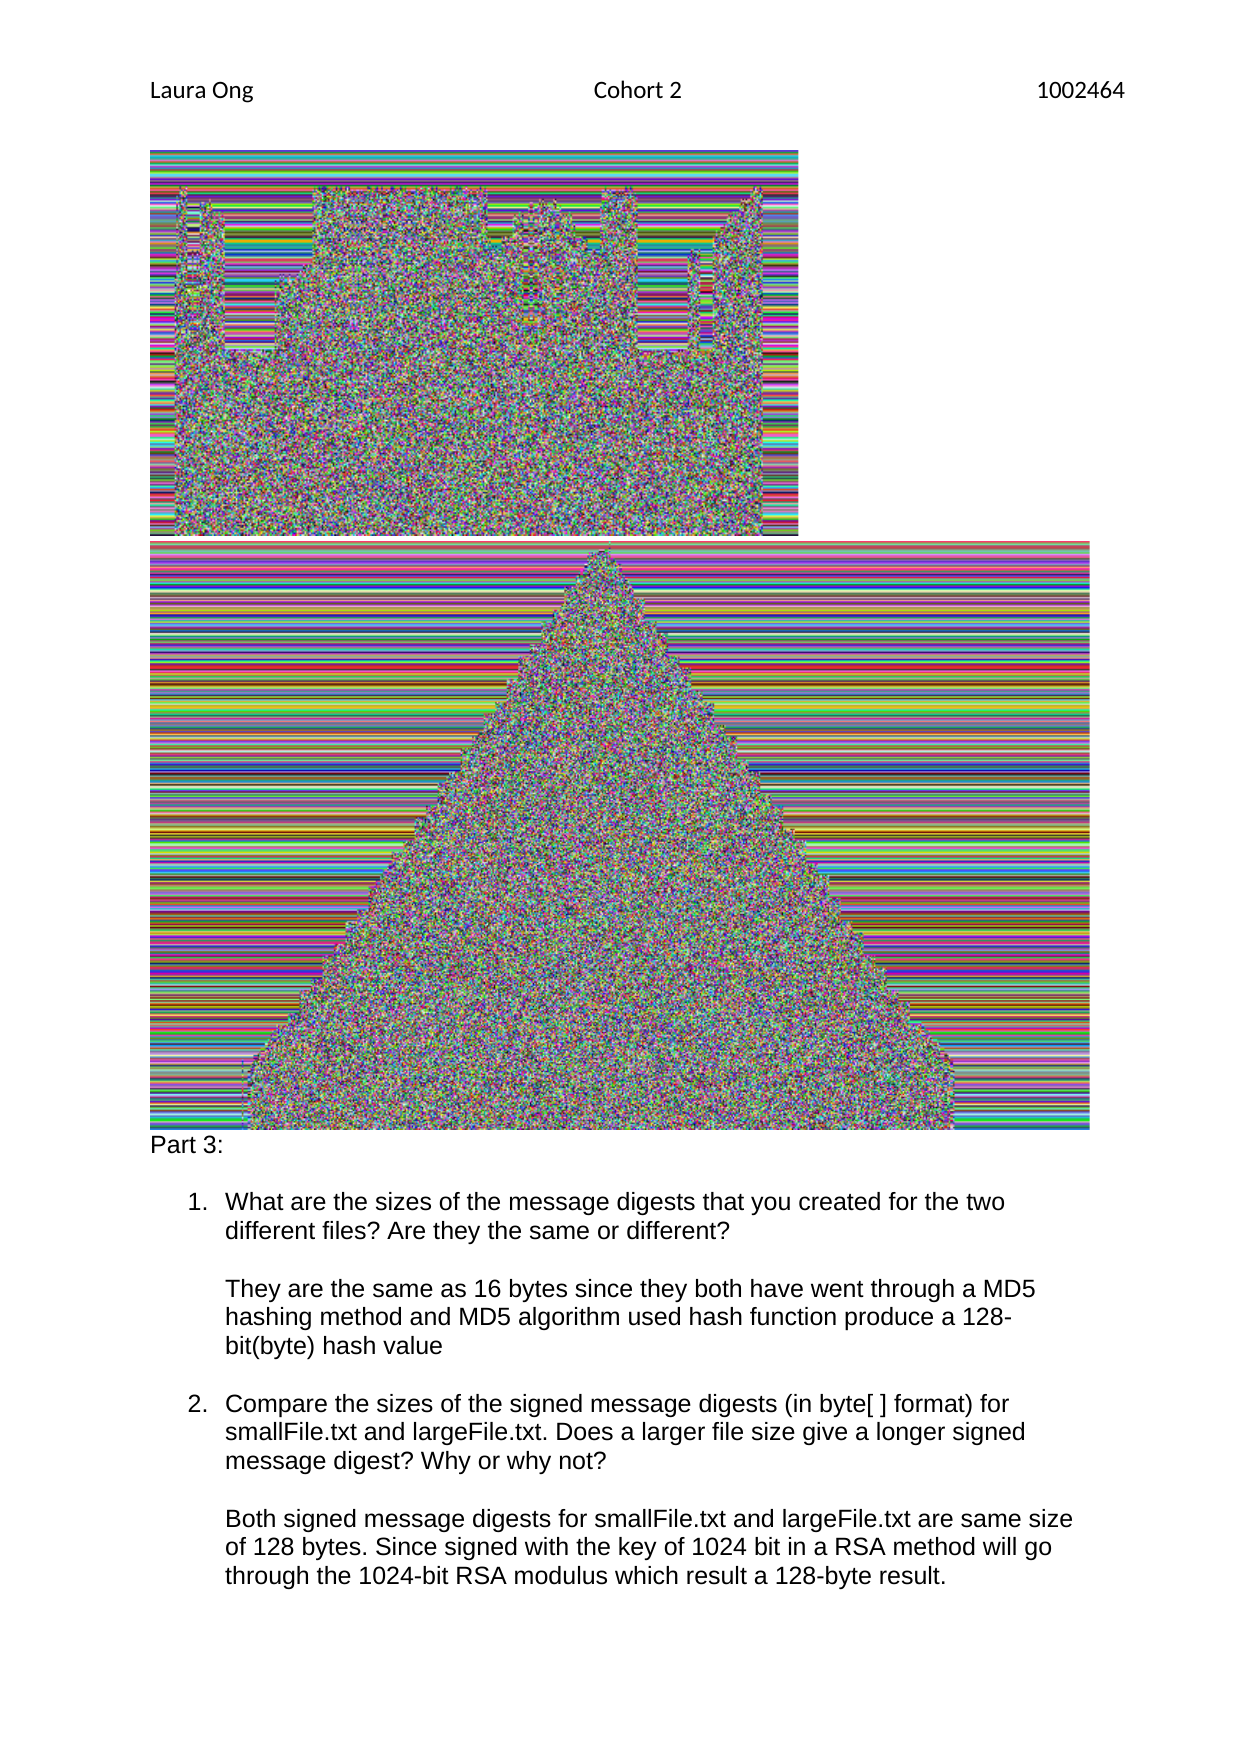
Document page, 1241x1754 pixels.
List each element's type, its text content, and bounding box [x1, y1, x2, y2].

picture [150, 150, 799, 536]
text Part 3: [150, 1130, 1090, 1158]
list Compare the sizes of the signed message digests (in byte[ ] format) for smallFile.txt and largeFile.txt. Does a larger file size give a longer signed message digest? Why or why not? [187, 1388, 1090, 1475]
list What are the sizes of the message digests that you created for the two different files? Are they the same or different? [187, 1187, 1090, 1245]
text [150, 150, 1090, 541]
list They are the same as 16 bytes since they both have went through a MD5 hashing method and MD5 algorithm used hash function produce a 128-bit(byte) hash value [225, 1273, 1090, 1360]
picture [150, 541, 1090, 1130]
list Both signed message digests for smallFile.txt and largeFile.txt are same size of 128 bytes. Since signed with the key of 1024 bit in a RSA method will go through the 1024-bit RSA modulus which result a 128-byte result. [225, 1503, 1090, 1590]
